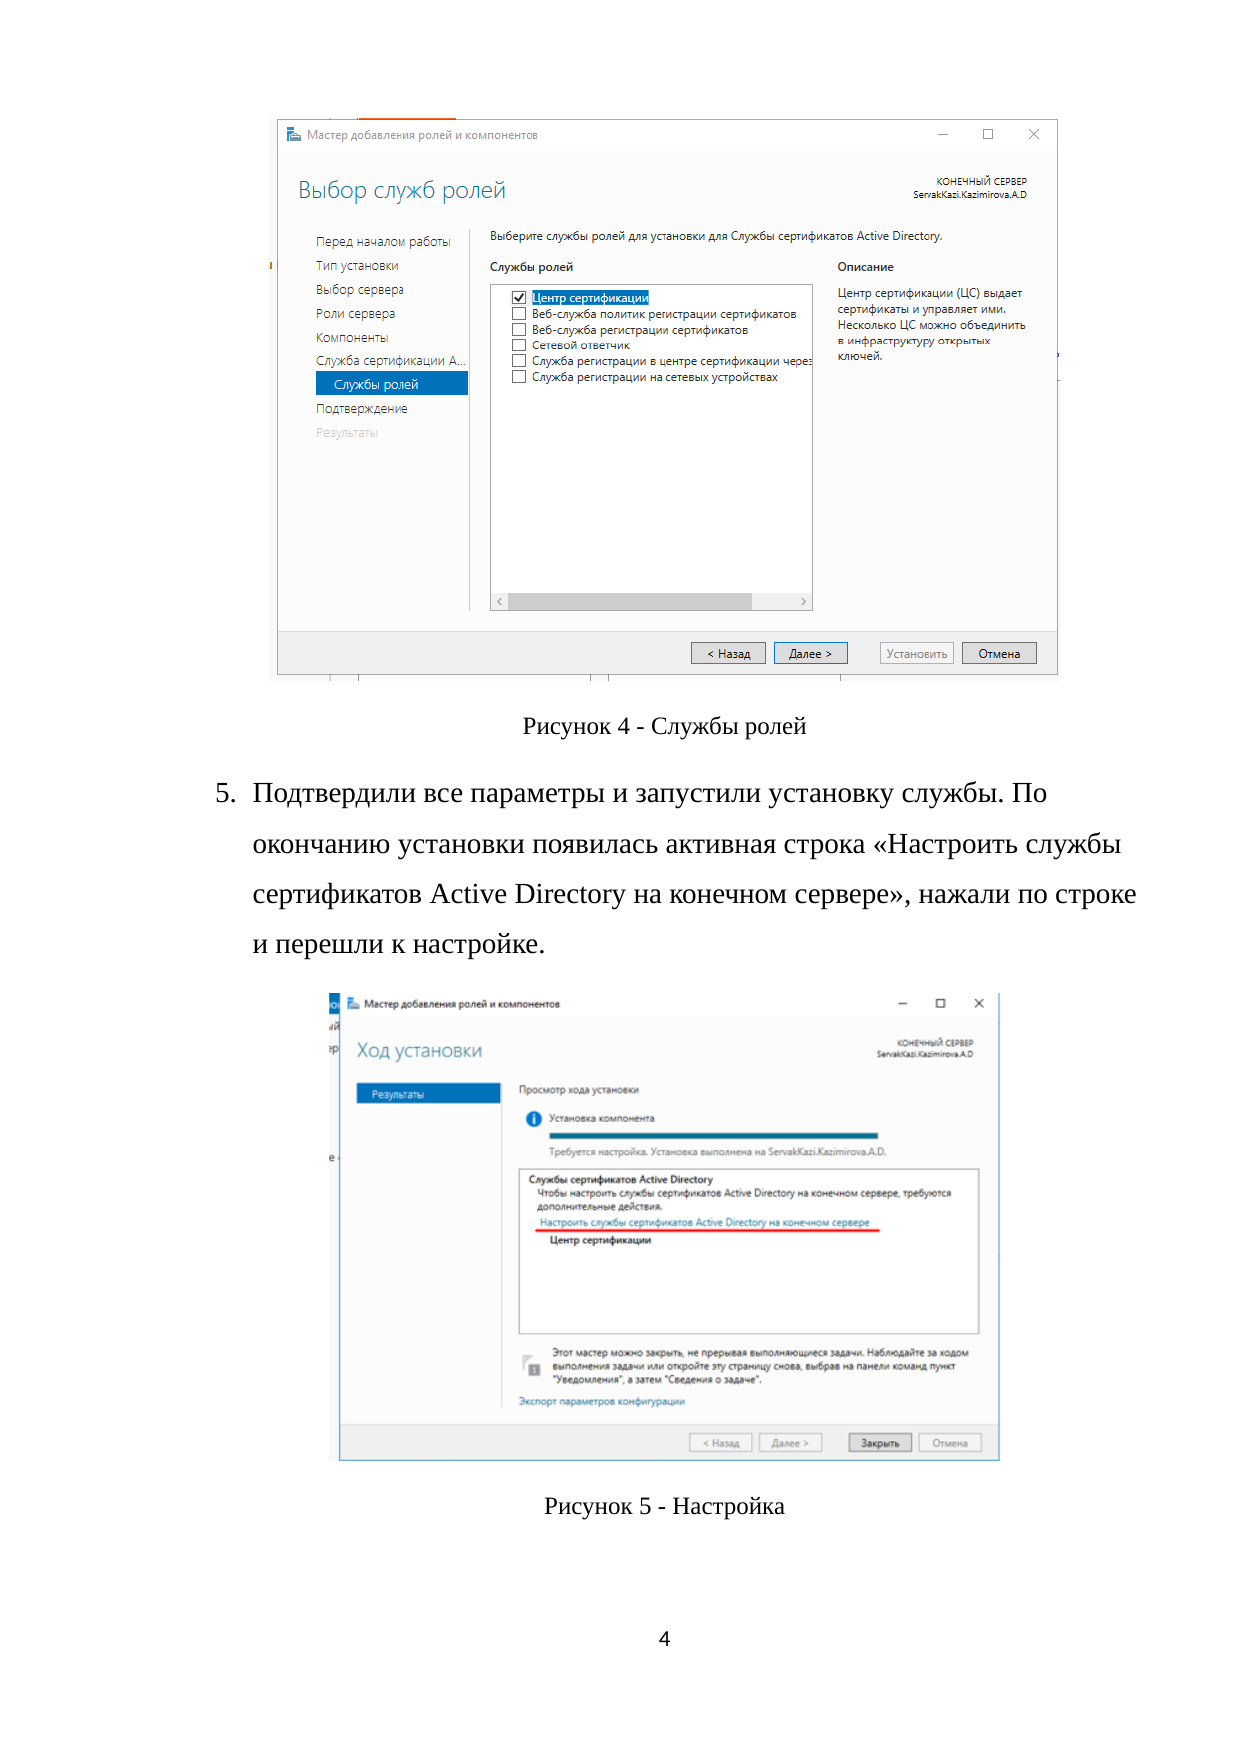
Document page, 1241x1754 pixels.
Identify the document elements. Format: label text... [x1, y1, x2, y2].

picture [328, 993, 1001, 1461]
picture [268, 118, 1061, 681]
text Рисунок 5 - Настройка [177, 1491, 1152, 1520]
text Рисунок 4 - Службы ролей [177, 711, 1152, 740]
list Подтвердили все параметры и запустили установку службы. По окончанию установки появилась активная строка «Настроить службы сертификатов Active Directory на конечном сервере», нажали по строке и перешли к настройке. [215, 775, 1152, 960]
